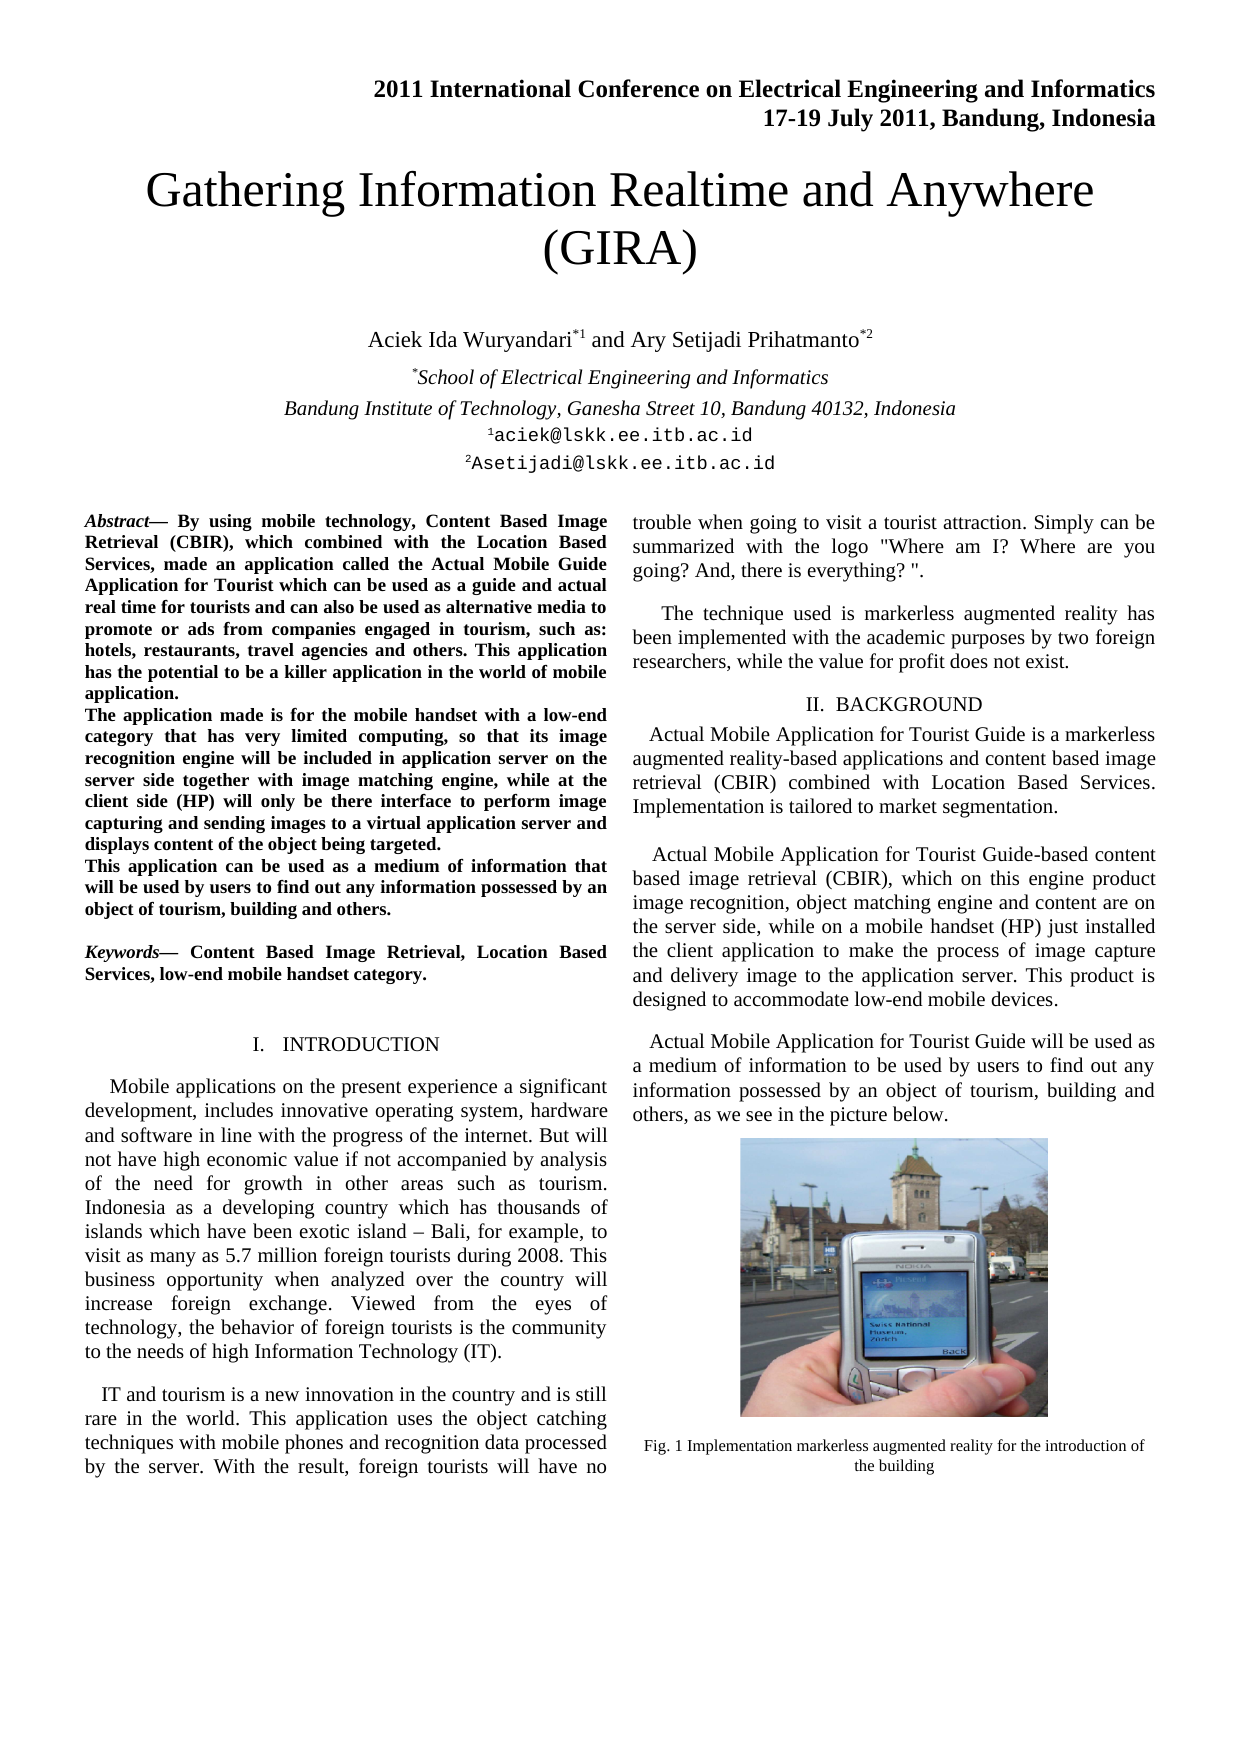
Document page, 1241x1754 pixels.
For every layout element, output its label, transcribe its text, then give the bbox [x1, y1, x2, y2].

text IT and tourism is a new innovation in the country and is still rare in the world. This application uses the object catching techniques with mobile phones and recognition data processed by the server. With the result, foreign tourists will have no trouble when going to visit a tourist attraction. Simply can be summarized with the logo "Where am I? Where are you going? And, there is everything? ". [632, 510, 1156, 582]
text Actual Mobile Application for Tourist Guide is a markerless augmented reality-based applications and content based image retrieval (CBIR) combined with Location Based Services. Implementation is tailored to market segmentation. [632, 722, 1156, 818]
text Abstract— By using mobile technology, Content Based Image Retrieval (CBIR), which combined with the Location Based Services, made an application called the Actual Mobile Guide Application for Tourist which can be used as a guide and actual real time for tourists and can also be used as alternative media to promote or ads from companies engaged in tourism, such as: hotels, restaurants, travel agencies and others. This application has the potential to be a killer application in the world of mobile application. [84, 510, 608, 704]
text Bandung Institute of Technology, Ganesha Street 10, Bandung 40132, Indonesia [84, 396, 1156, 420]
text Aciek Ida Wuryandari*1 and Ary Setijadi Prihatmanto*2 [84, 326, 1156, 353]
text Actual Mobile Application for Tourist Guide will be used as a medium of information to be used by users to find out any information possessed by an object of tourism, building and others, as we see in the picture below. [632, 1029, 1156, 1126]
text The technique used is markerless augmented reality has been implemented with the academic purposes by two foreign researchers, while the value for profit does not exist. [632, 601, 1156, 673]
text Keywords— Content Based Image Retrieval, Location Based Services, low-end mobile handset category. [84, 941, 608, 984]
text Mobile applications on the present experience a significant development, includes innovative operating system, hardware and software in line with the progress of the internet. But will not have high economic value if not accompanied by analysis of the need for growth in other areas such as tourism. Indonesia as a developing country which has thousands of islands which have been exotic island – Bali, for example, to visit as many as 5.7 million foreign tourists during 2008. This business opportunity when analyzed over the country will increase foreign exchange. Viewed from the eyes of technology, the behavior of foreign tourists is the community to the needs of high Information Technology (IT). [84, 1074, 608, 1363]
picture [740, 1138, 1048, 1417]
subtitle BACKGROUND [632, 692, 1156, 716]
text Actual Mobile Application for Tourist Guide-based content based image retrieval (CBIR), which on this engine product image recognition, object matching engine and content are on the server side, while on a mobile handset (HP) just installed the client application to make the process of image capture and delivery image to the application server. This product is designed to accommodate low-end mobile devices. [632, 842, 1156, 1011]
text IT and tourism is a new innovation in the country and is still rare in the world. This application uses the object catching techniques with mobile phones and recognition data processed by the server. With the result, foreign tourists will have no trouble when going to visit a tourist attraction. Simply can be summarized with the logo "Where am I? Where are you going? And, there is everything? ". [84, 1382, 608, 1478]
text This application can be used as a medium of information that will be used by users to find out any information possessed by an object of tourism, building and others. [84, 855, 608, 919]
text 1aciek@lskk.ee.itb.ac.id [84, 426, 1156, 447]
text Fig. 1 Implementation markerless augmented reality for the introduction of the building [632, 1436, 1156, 1474]
text *School of Electrical Engineering and Informatics [84, 365, 1156, 389]
title Gathering Information Realtime and Anywhere (GIRA) [84, 160, 1156, 275]
text 2Asetijadi@lskk.ee.itb.ac.id [84, 453, 1156, 475]
text The application made is for the mobile handset with a low-end category that has very limited computing, so that its image recognition engine will be included in application server on the server side together with image matching engine, while at the client side (HP) will only be there interface to perform image capturing and sending images to a virtual application server and displays content of the object being targeted. [84, 704, 608, 855]
subtitle INTRODUCTION [84, 1032, 608, 1056]
